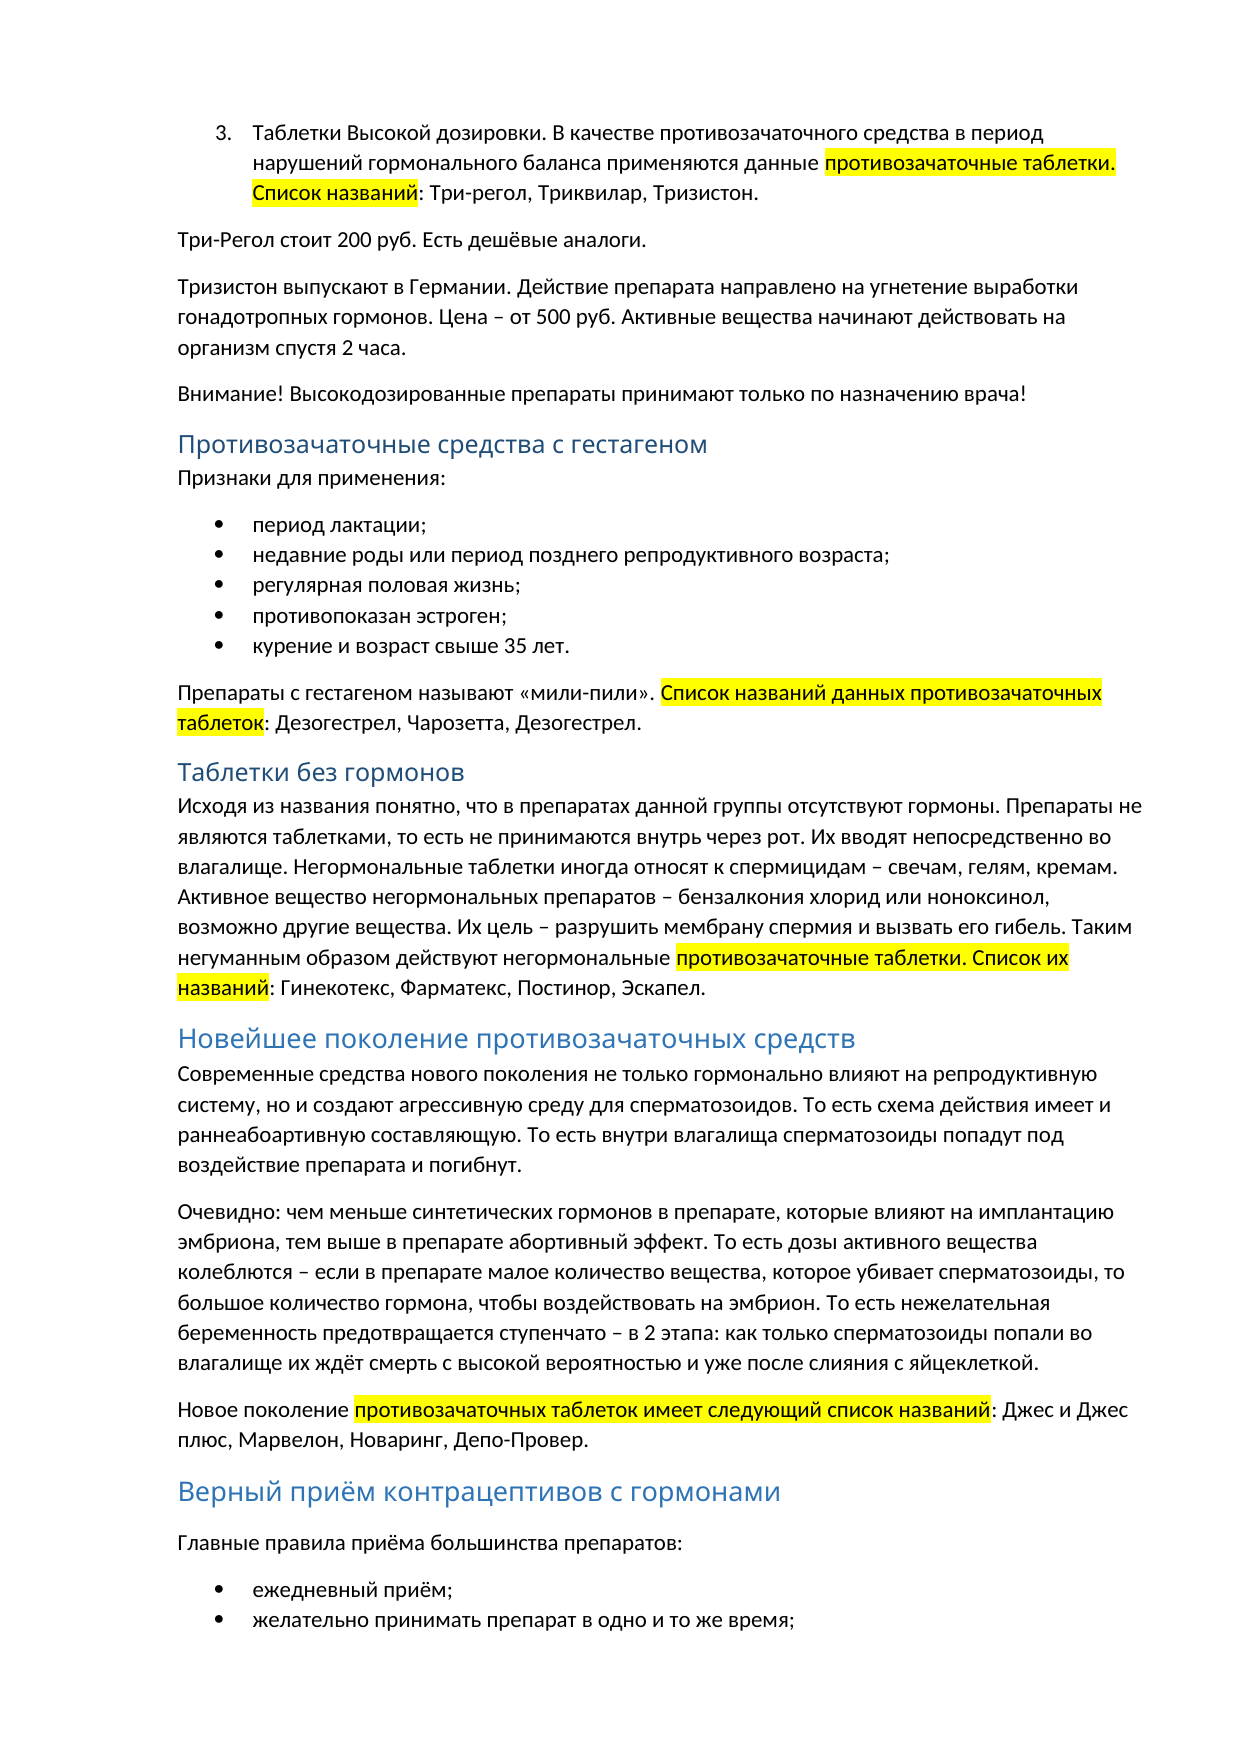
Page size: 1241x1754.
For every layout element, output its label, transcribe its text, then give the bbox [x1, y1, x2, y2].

list противопоказан эстроген; [215, 601, 1152, 629]
text Главные правила приёма большинства препаратов: [177, 1528, 1152, 1557]
text Современные средства нового поколения не только гормонально влияют на репродуктивную систему, но и создают агрессивную среду для сперматозоидов. То есть схема действия имеет и раннеабоартивную составляющую. То есть внутри влагалища сперматозоиды попадут под воздействие препарата и погибнут. [177, 1059, 1152, 1178]
list период лактации; [215, 510, 1152, 538]
text Признаки для применения: [177, 463, 1152, 491]
subtitle Новейшее поколение противозачаточных средств [177, 1020, 1152, 1057]
text Верный приём контрацептивов с гормонами [177, 1472, 1152, 1509]
text Три-Регол стоит 200 руб. Есть дешёвые аналоги. [177, 225, 1152, 253]
text Внимание! Высокодозированные препараты принимают только по назначению врача! [177, 379, 1152, 408]
text Новое поколение противозачаточных таблеток имеет следующий список названий: Джес и Джес плюс, Марвелон, Новаринг, Депо-Провер. [177, 1395, 1152, 1453]
text Препараты с гестагеном называют «мили-пили». Список названий данных противозачаточных таблеток: Дезогестрел, Чарозетта, Дезогестрел. [177, 678, 1152, 736]
list курение и возраст свыше 35 лет. [215, 631, 1152, 659]
list Таблетки Высокой дозировки. В качестве противозачаточного средства в период нарушений гормонального баланса применяются данные противозачаточные таблетки. Список названий: Три-регол, Триквилар, Тризистон. [215, 118, 1152, 207]
subtitle Противозачаточные средства с гестагеном [177, 426, 1152, 461]
text Тризистон выпускают в Германии. Действие препарата направлено на угнетение выработки гонадотропных гормонов. Цена – от 500 руб. Активные вещества начинают действовать на организм спустя 2 часа. [177, 272, 1152, 361]
list недавние роды или период позднего репродуктивного возраста; [215, 540, 1152, 568]
text Исходя из названия понятно, что в препаратах данной группы отсутствуют гормоны. Препараты не являются таблетками, то есть не принимаются внутрь через рот. Их вводят непосредственно во влагалище. Негормональные таблетки иногда относят к спермицидам – свечам, гелям, кремам. Активное вещество негормональных препаратов – бензалкония хлорид или ноноксинол, возможно другие вещества. Их цель – разрушить мембрану спермия и вызвать его гибель. Таким негуманным образом действуют негормональные противозачаточные таблетки. Список их названий: Гинекотекс, Фарматекс, Постинор, Эскапел. [177, 792, 1152, 1001]
list регулярная половая жизнь; [215, 571, 1152, 598]
list ежедневный приём; [215, 1575, 1152, 1603]
subtitle Таблетки без гормонов [177, 755, 1152, 789]
text Очевидно: чем меньше синтетических гормонов в препарате, которые влияют на имплантацию эмбриона, тем выше в препарате абортивный эффект. То есть дозы активного вещества колеблются – если в препарате малое количество вещества, которое убивает сперматозоиды, то большое количество гормона, чтобы воздействовать на эмбрион. То есть нежелательная беременность предотвращается ступенчато – в 2 этапа: как только сперматозоиды попали во влагалище их ждёт смерть с высокой вероятностью и уже после слияния с яйцеклеткой. [177, 1197, 1152, 1376]
list желательно принимать препарат в одно и то же время; [215, 1606, 1152, 1634]
